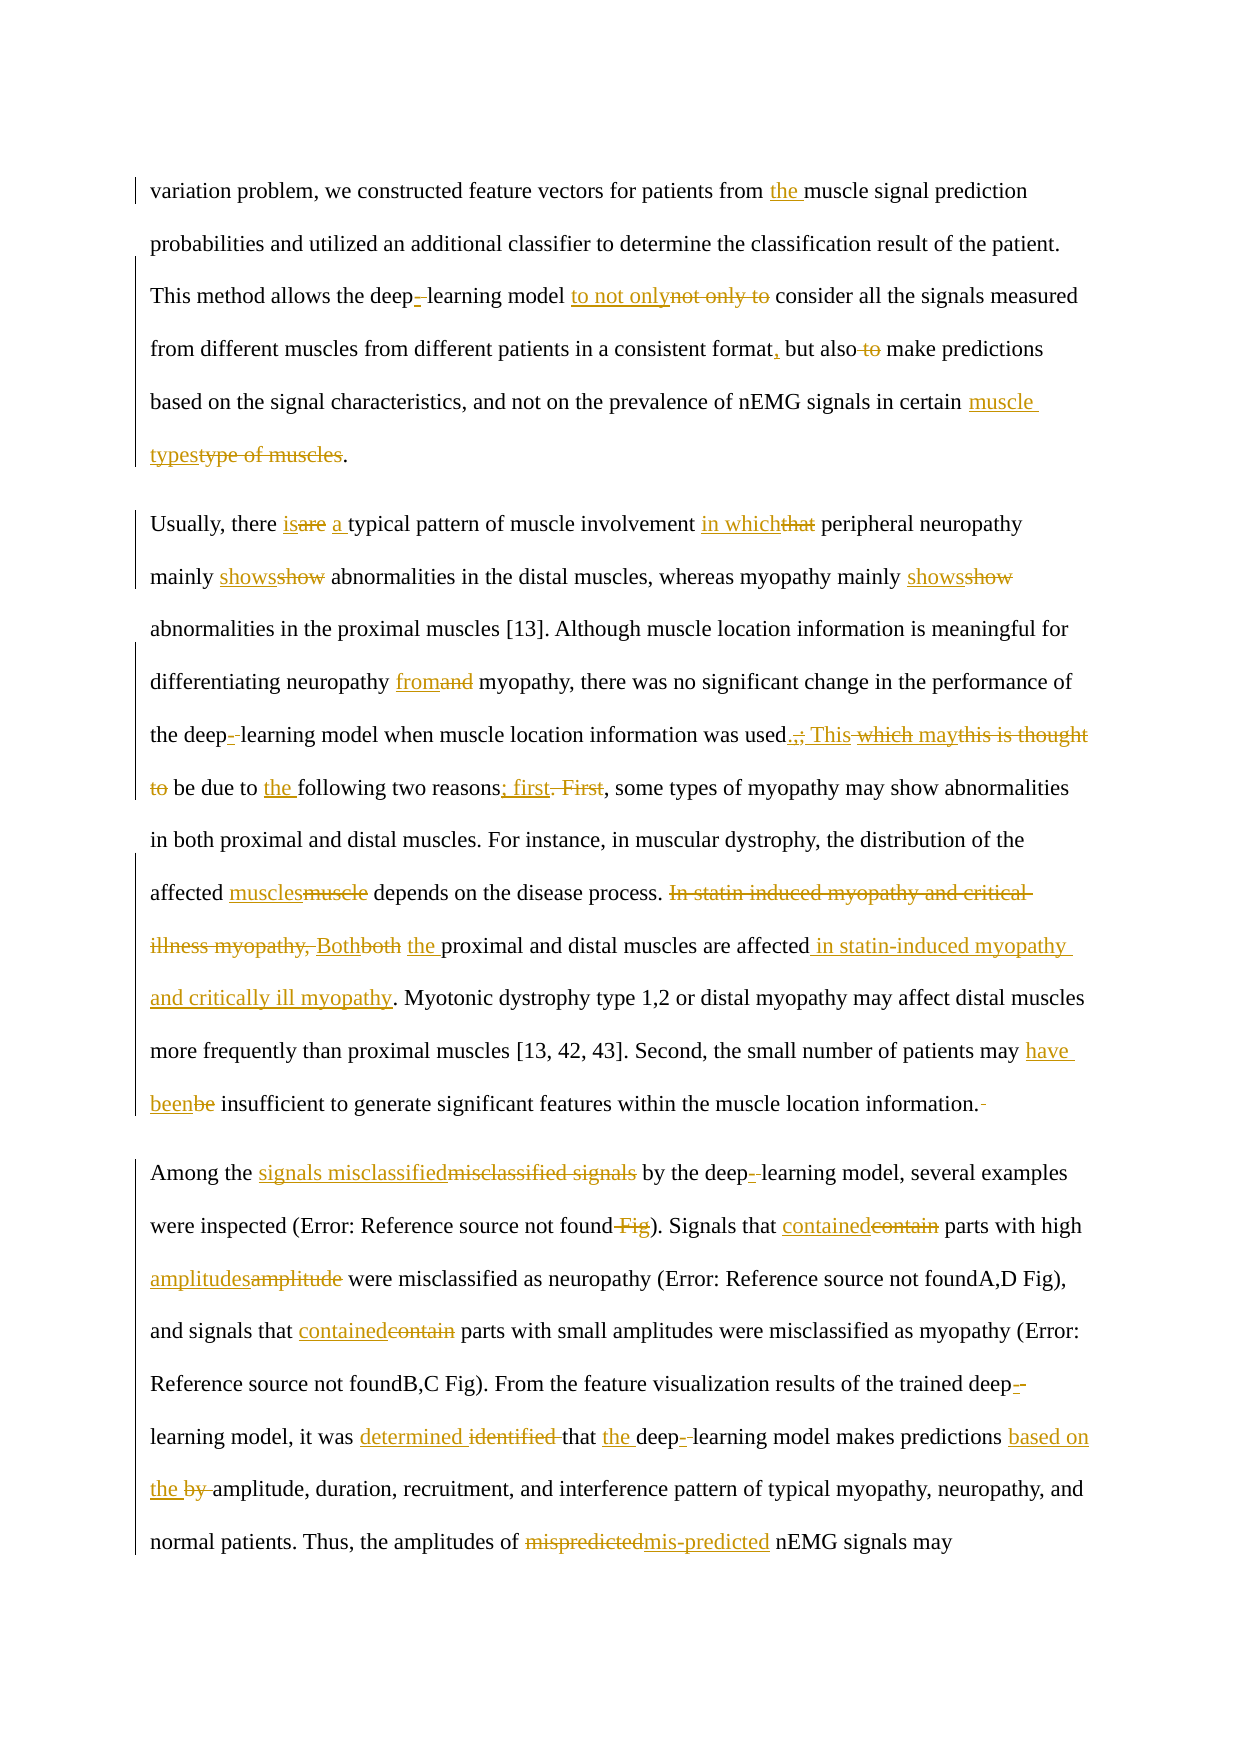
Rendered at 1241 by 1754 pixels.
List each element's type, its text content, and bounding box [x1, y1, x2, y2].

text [150, 177, 1090, 467]
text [150, 1159, 1090, 1554]
text Usually, there typical pattern of muscle involvement peripheral neuropathy mainly abnormalities in the distal muscles, whereas myopathy mainly abnormalities in the proximal muscles [13]. Although muscle location information is meaningful for differentiating neuropathy myopathy, there was no significant change in the performance of the deeplearning model when muscle location information was used be due to following two reasons, some types of myopathy may show abnormalities in both proximal and distal muscles. For instance, in muscular dystrophy, the distribution of the affected depends on the disease process. proximal and distal muscles are affected. Myotonic dystrophy type 1,2 or distal myopathy may affect distal muscles more frequently than proximal muscles [13, 42, 43]. Second, the small number of patients may insufficient to generate significant features within the muscle location information. [150, 510, 1090, 1116]
